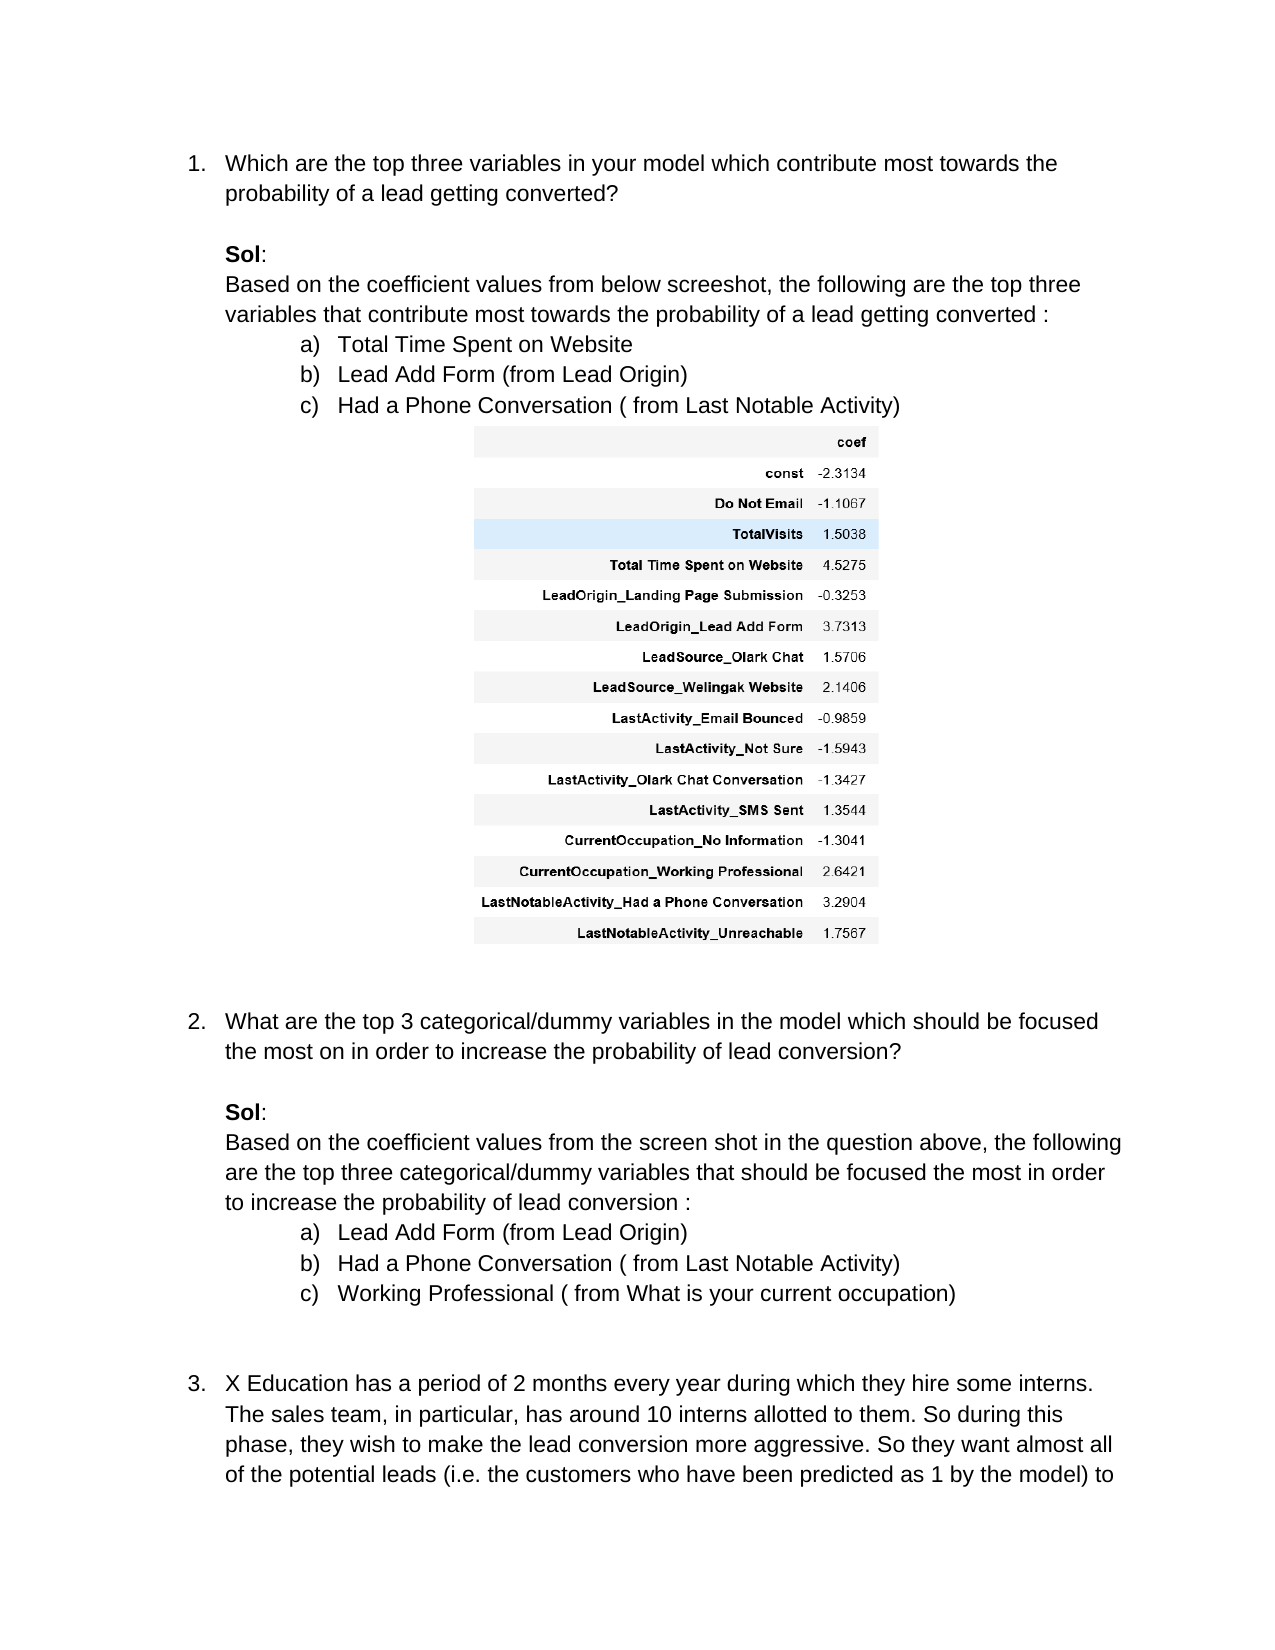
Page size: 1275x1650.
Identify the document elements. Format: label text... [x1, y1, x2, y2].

text Sol: [225, 241, 1125, 267]
list Had a Phone Conversation ( from Last Notable Activity) [300, 392, 1125, 418]
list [187, 1370, 1125, 1487]
text Based on the coefficient values from below screeshot, the following are the top three variables that contribute most towards the probability of a lead getting converted : [225, 271, 1125, 327]
list Had a Phone Conversation ( from Last Notable Activity) [300, 1249, 1125, 1276]
text Sol: [225, 1098, 1125, 1125]
list Working Professional ( from What is your current occupation) [300, 1280, 1125, 1306]
list What are the top 3 categorical/dummy variables in the model which should be focused the most on in order to increase the probability of lead conversion? [187, 1008, 1125, 1064]
picture [471, 421, 879, 944]
list Total Time Spent on Website [300, 331, 1125, 358]
list Which are the top three variables in your model which contribute most towards the probability of a lead getting converted? [187, 150, 1125, 207]
list Lead Add Form (from Lead Origin) [300, 1219, 1125, 1246]
list Lead Add Form (from Lead Origin) [300, 361, 1125, 388]
text Based on the coefficient values from the screen shot in the question above, the following are the top three categorical/dummy variables that should be focused the most in order to increase the probability of lead conversion : [225, 1129, 1125, 1216]
